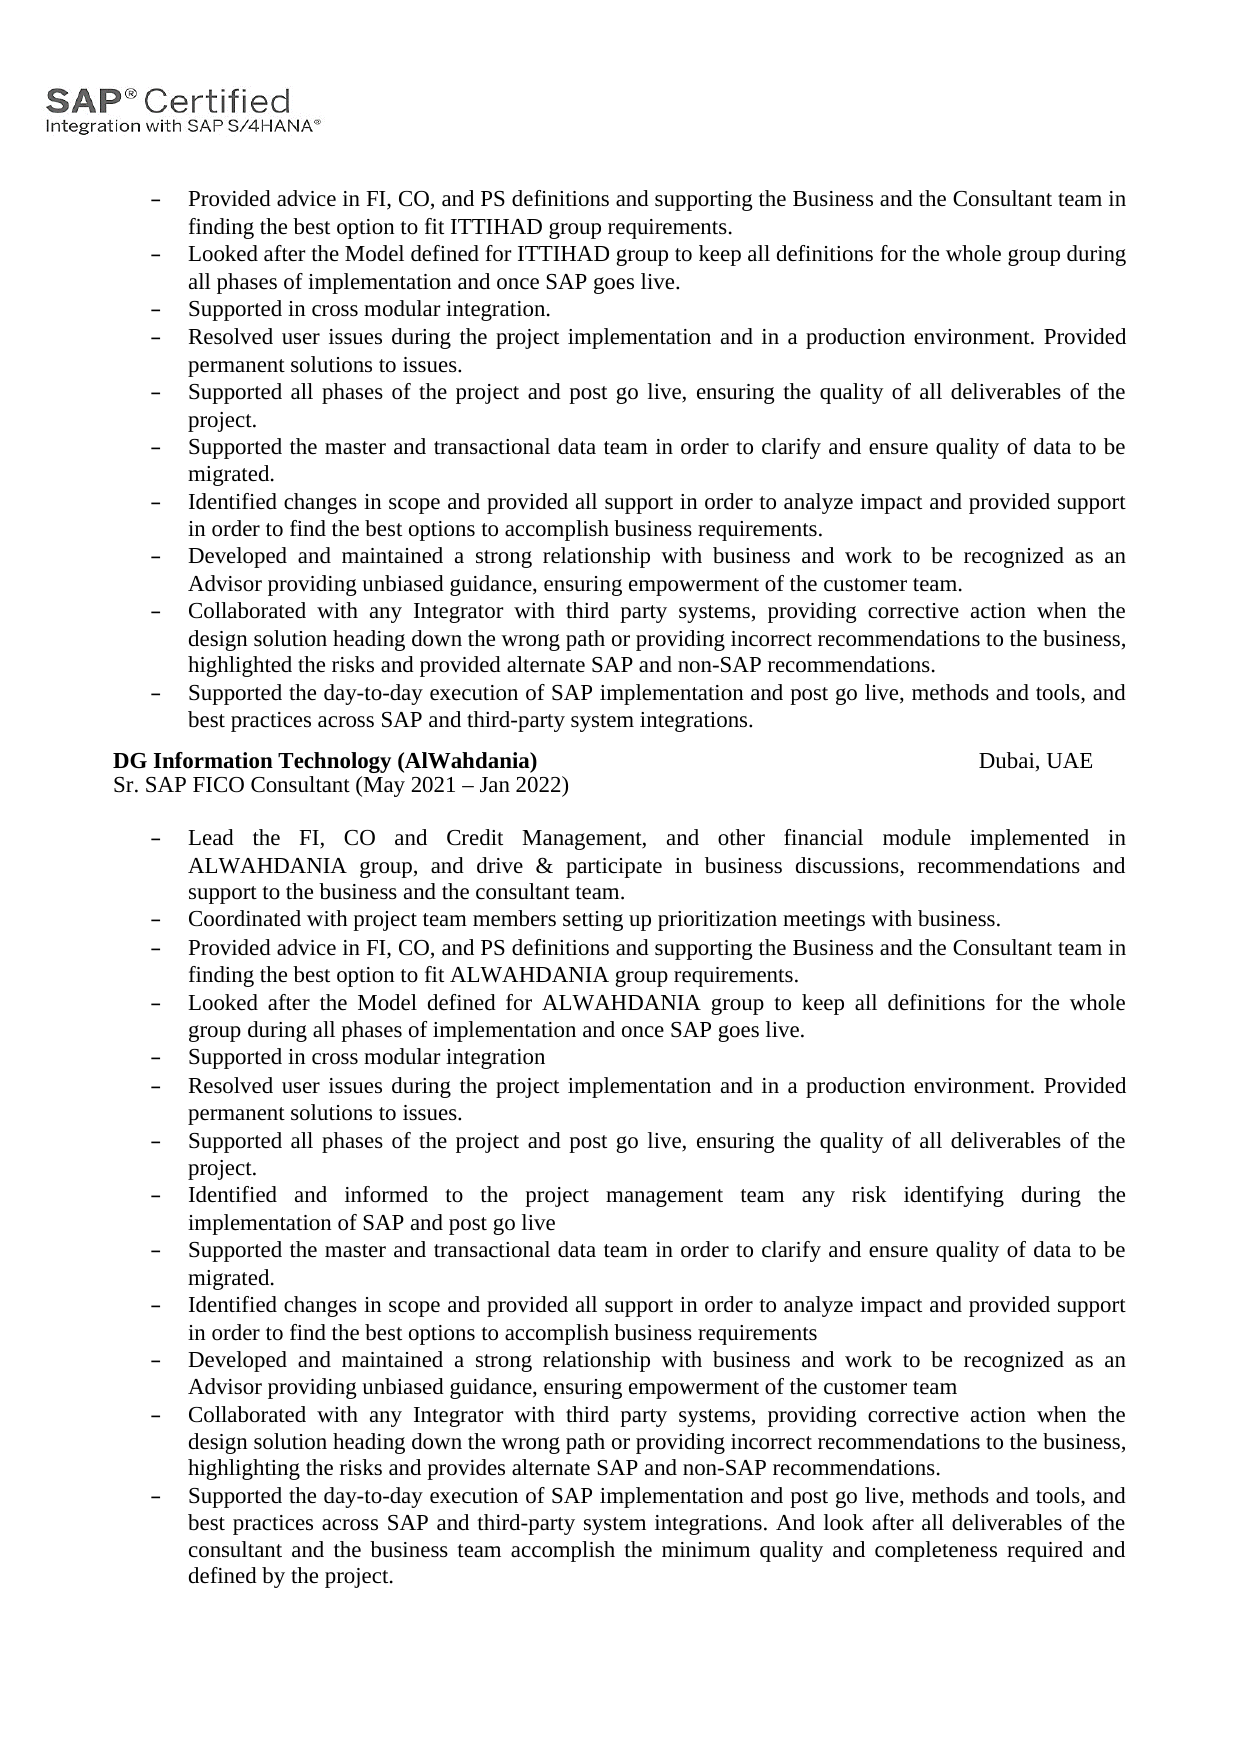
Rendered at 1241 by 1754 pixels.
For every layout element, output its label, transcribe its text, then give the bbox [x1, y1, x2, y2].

list Developed and maintained a strong relationship with business and work to be recognized as an Advisor providing unbiased guidance, ensuring empowerment of the customer team. [150, 542, 1127, 596]
text Sr. SAP FICO Consultant (May 2021 – Jan 2022) [113, 773, 1127, 797]
list Developed and maintained a strong relationship with business and work to be recognized as an Advisor providing unbiased guidance, ensuring empowerment of the customer team [150, 1345, 1127, 1400]
text DG Information Technology (AlWahdania) Dubai, UAE [113, 749, 1127, 773]
list Supported the day-to-day execution of SAP implementation and post go live, methods and tools, and best practices across SAP and third-party system integrations. And look after all deliverables of the consultant and the business team accomplish the minimum quality and completeness required and defined by the project. [150, 1481, 1127, 1588]
list Supported in cross modular integration [150, 1042, 1127, 1071]
list Identified changes in scope and provided all support in order to analyze impact and provided support in order to find the best options to accomplish business requirements [150, 1290, 1127, 1345]
list Looked after the Model defined for ALWAHDANIA group to keep all definitions for the whole group during all phases of implementation and once SAP goes live. [150, 988, 1127, 1042]
list Provided advice in FI, CO, and PS definitions and supporting the Business and the Consultant team in finding the best option to fit ITTIHAD group requirements. [150, 184, 1127, 239]
list Provided advice in FI, CO, and PS definitions and supporting the Business and the Consultant team in finding the best option to fit ALWAHDANIA group requirements. [150, 933, 1127, 988]
list Supported the day-to-day execution of SAP implementation and post go live, methods and tools, and best practices across SAP and third-party system integrations. [150, 678, 1127, 732]
list Supported the master and transactional data team in order to clarify and ensure quality of data to be migrated. [150, 432, 1127, 487]
list Coordinated with project team members setting up prioritization meetings with business. [150, 904, 1127, 933]
list Collaborated with any Integrator with third party systems, providing corrective action when the design solution heading down the wrong path or providing incorrect recommendations to the business, highlighted the risks and provided alternate SAP and non-SAP recommendations. [150, 596, 1127, 678]
list Supported all phases of the project and post go live, ensuring the quality of all deliverables of the project. [150, 377, 1127, 432]
list Supported all phases of the project and post go live, ensuring the quality of all deliverables of the project. [150, 1126, 1127, 1181]
list Identified and informed to the project management team any risk identifying during the implementation of SAP and post go live [150, 1181, 1127, 1235]
picture [28, 37, 337, 184]
list Looked after the Model defined for ITTIHAD group to keep all definitions for the whole group during all phases of implementation and once SAP goes live. [150, 239, 1127, 294]
list Supported the master and transactional data team in order to clarify and ensure quality of data to be migrated. [150, 1235, 1127, 1290]
list Resolved user issues during the project implementation and in a production environment. Provided permanent solutions to issues. [150, 1071, 1127, 1126]
list Identified changes in scope and provided all support in order to analyze impact and provided support in order to find the best options to accomplish business requirements. [150, 487, 1127, 542]
list Resolved user issues during the project implementation and in a production environment. Provided permanent solutions to issues. [150, 322, 1127, 377]
list Lead the FI, CO and Credit Management, and other financial module implemented in ALWAHDANIA group, and drive & participate in business discussions, recommendations and support to the business and the consultant team. [150, 823, 1127, 904]
list Collaborated with any Integrator with third party systems, providing corrective action when the design solution heading down the wrong path or providing incorrect recommendations to the business, highlighting the risks and provides alternate SAP and non-SAP recommendations. [150, 1400, 1127, 1481]
list Supported in cross modular integration. [150, 294, 1127, 322]
